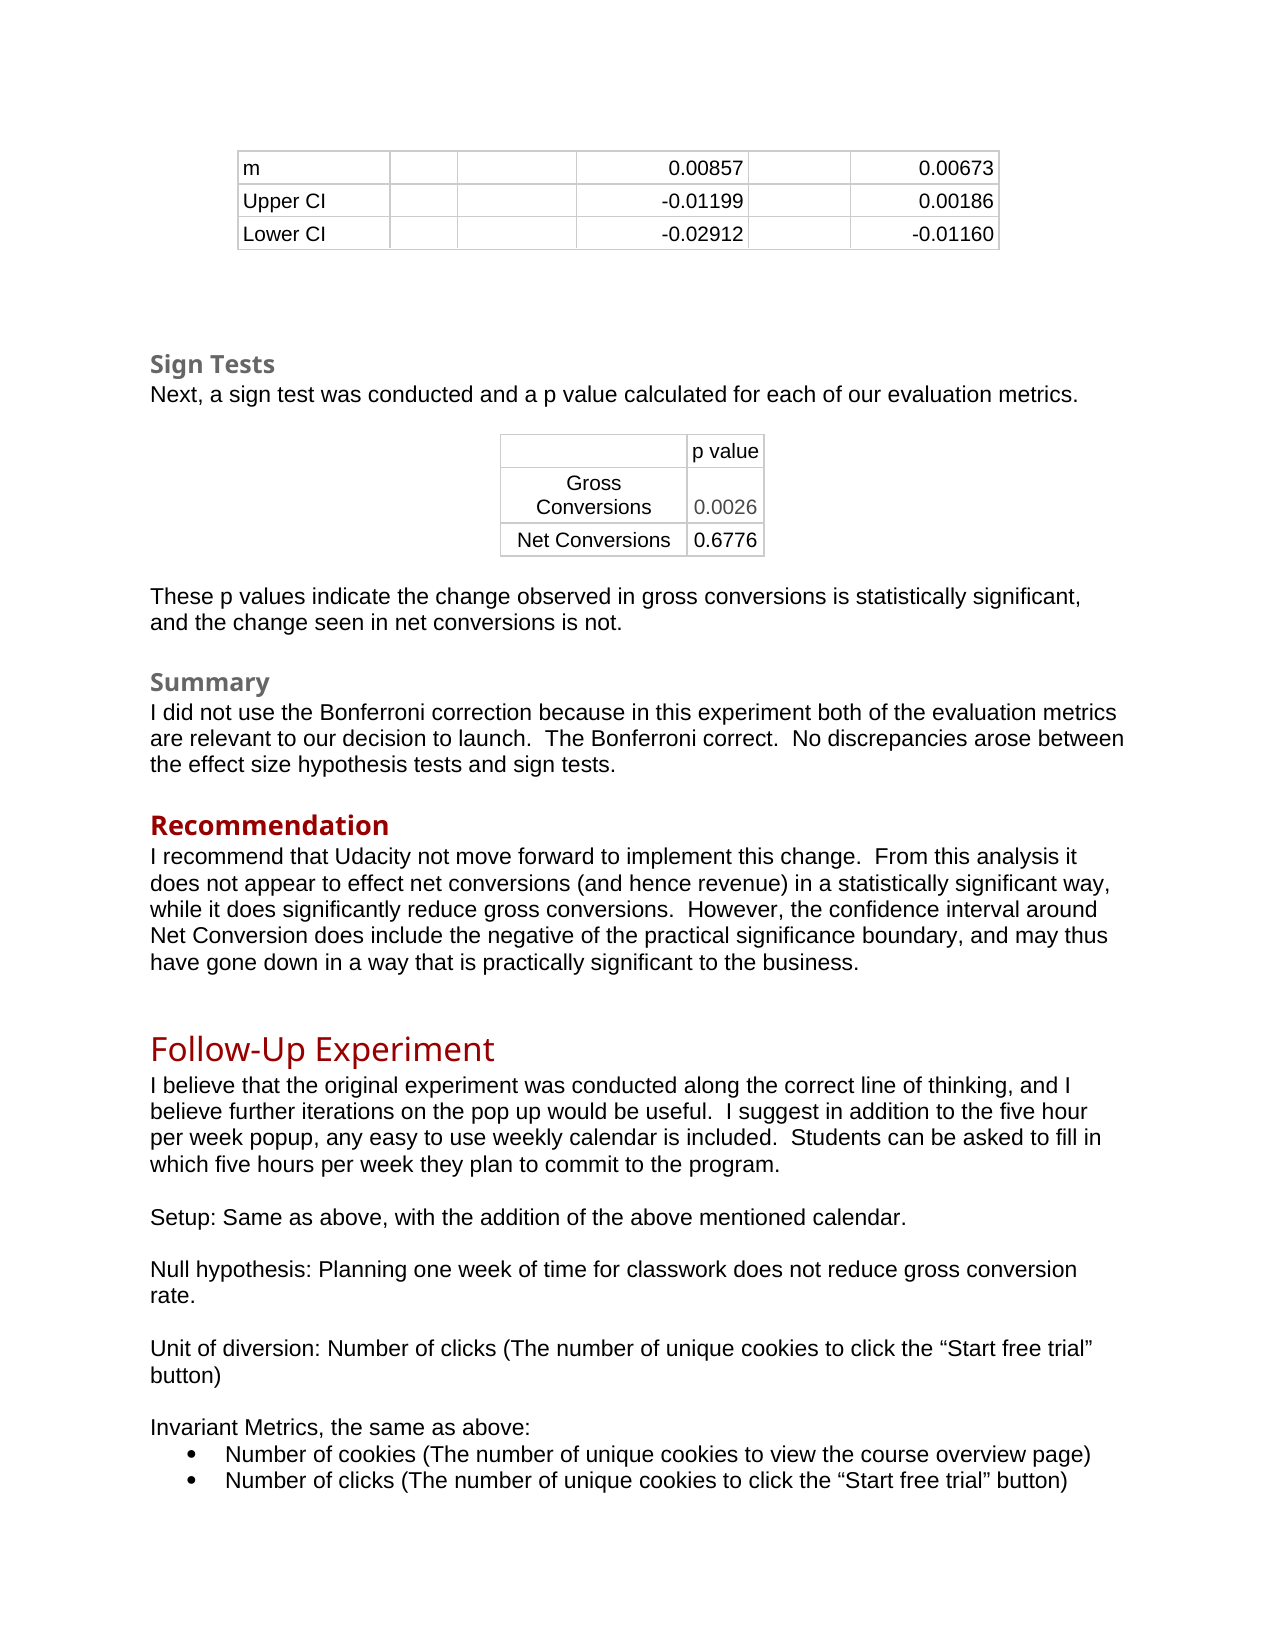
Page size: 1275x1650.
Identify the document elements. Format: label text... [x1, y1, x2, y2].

table_cell [749, 217, 850, 248]
text Invariant Metrics, the same as above: [150, 1414, 1125, 1441]
text These p values indicate the change observed in gross conversions is statistically significant, and the change seen in net conversions is not. [150, 583, 1125, 636]
table_header p value [688, 435, 763, 466]
table_cell [391, 217, 457, 248]
text Unit of diversion: Number of clicks (The number of unique cookies to click the “Start free trial” button) [150, 1335, 1125, 1388]
table_cell -0.01199 [577, 185, 748, 216]
table_cell 0.00857 [577, 152, 748, 183]
table_cell [391, 152, 457, 183]
table_cell [749, 185, 850, 216]
text I recommend that Udacity not move forward to implement this change. From this analysis it does not appear to effect net conversions (and hence revenue) in a statistically significant way, while it does significantly reduce gross conversions. However, the confidence interval around Net Conversion does include the negative of the practical significance boundary, and may thus have gone down in a way that is practically significant to the business. [150, 843, 1125, 975]
table_cell 0.00186 [851, 185, 998, 216]
text Recommendation [150, 806, 1125, 843]
table_cell -0.01160 [851, 217, 998, 248]
table_cell Net Conversions [501, 524, 686, 555]
text Setup: Same as above, with the addition of the above mentioned calendar. [150, 1203, 1125, 1230]
text Summary [150, 664, 1125, 698]
text I did not use the Bonferroni correction because in this experiment both of the evaluation metrics are relevant to our decision to launch. The Bonferroni correct. No discrepancies arose between the effect size hypothesis tests and sign tests. [150, 698, 1125, 777]
table_cell m [239, 152, 389, 183]
text Next, a sign test was conducted and a p value calculated for each of our evaluation metrics. [150, 381, 1125, 407]
table_cell 0.00673 [851, 152, 998, 183]
text Follow-Up Experiment [150, 1026, 1125, 1072]
list Number of cookies (The number of unique cookies to view the course overview page) [187, 1441, 1125, 1467]
text I believe that the original experiment was conducted along the correct line of thinking, and I believe further iterations on the pop up would be useful. I suggest in addition to the five hour per week popup, any easy to use weekly calendar is included. Students can be asked to fill in which five hours per week they plan to commit to the program. [150, 1072, 1125, 1177]
list Number of clicks (The number of unique cookies to click the “Start free trial” button) [187, 1467, 1125, 1493]
table_cell Gross Conversions [501, 468, 686, 522]
table_cell [458, 152, 576, 183]
table_cell [458, 185, 576, 216]
table_cell -0.02912 [577, 217, 748, 248]
table_cell 0.6776 [688, 524, 763, 555]
table_cell [458, 217, 576, 248]
table_header [501, 435, 686, 466]
table_cell 0.0026 [688, 468, 763, 522]
table_cell [391, 185, 457, 216]
text Sign Tests [150, 347, 1125, 381]
table_cell [749, 152, 850, 183]
text Null hypothesis: Planning one week of time for classwork does not reduce gross conversion rate. [150, 1256, 1125, 1309]
table_cell Lower CI [239, 217, 389, 248]
table_cell Upper CI [239, 185, 389, 216]
